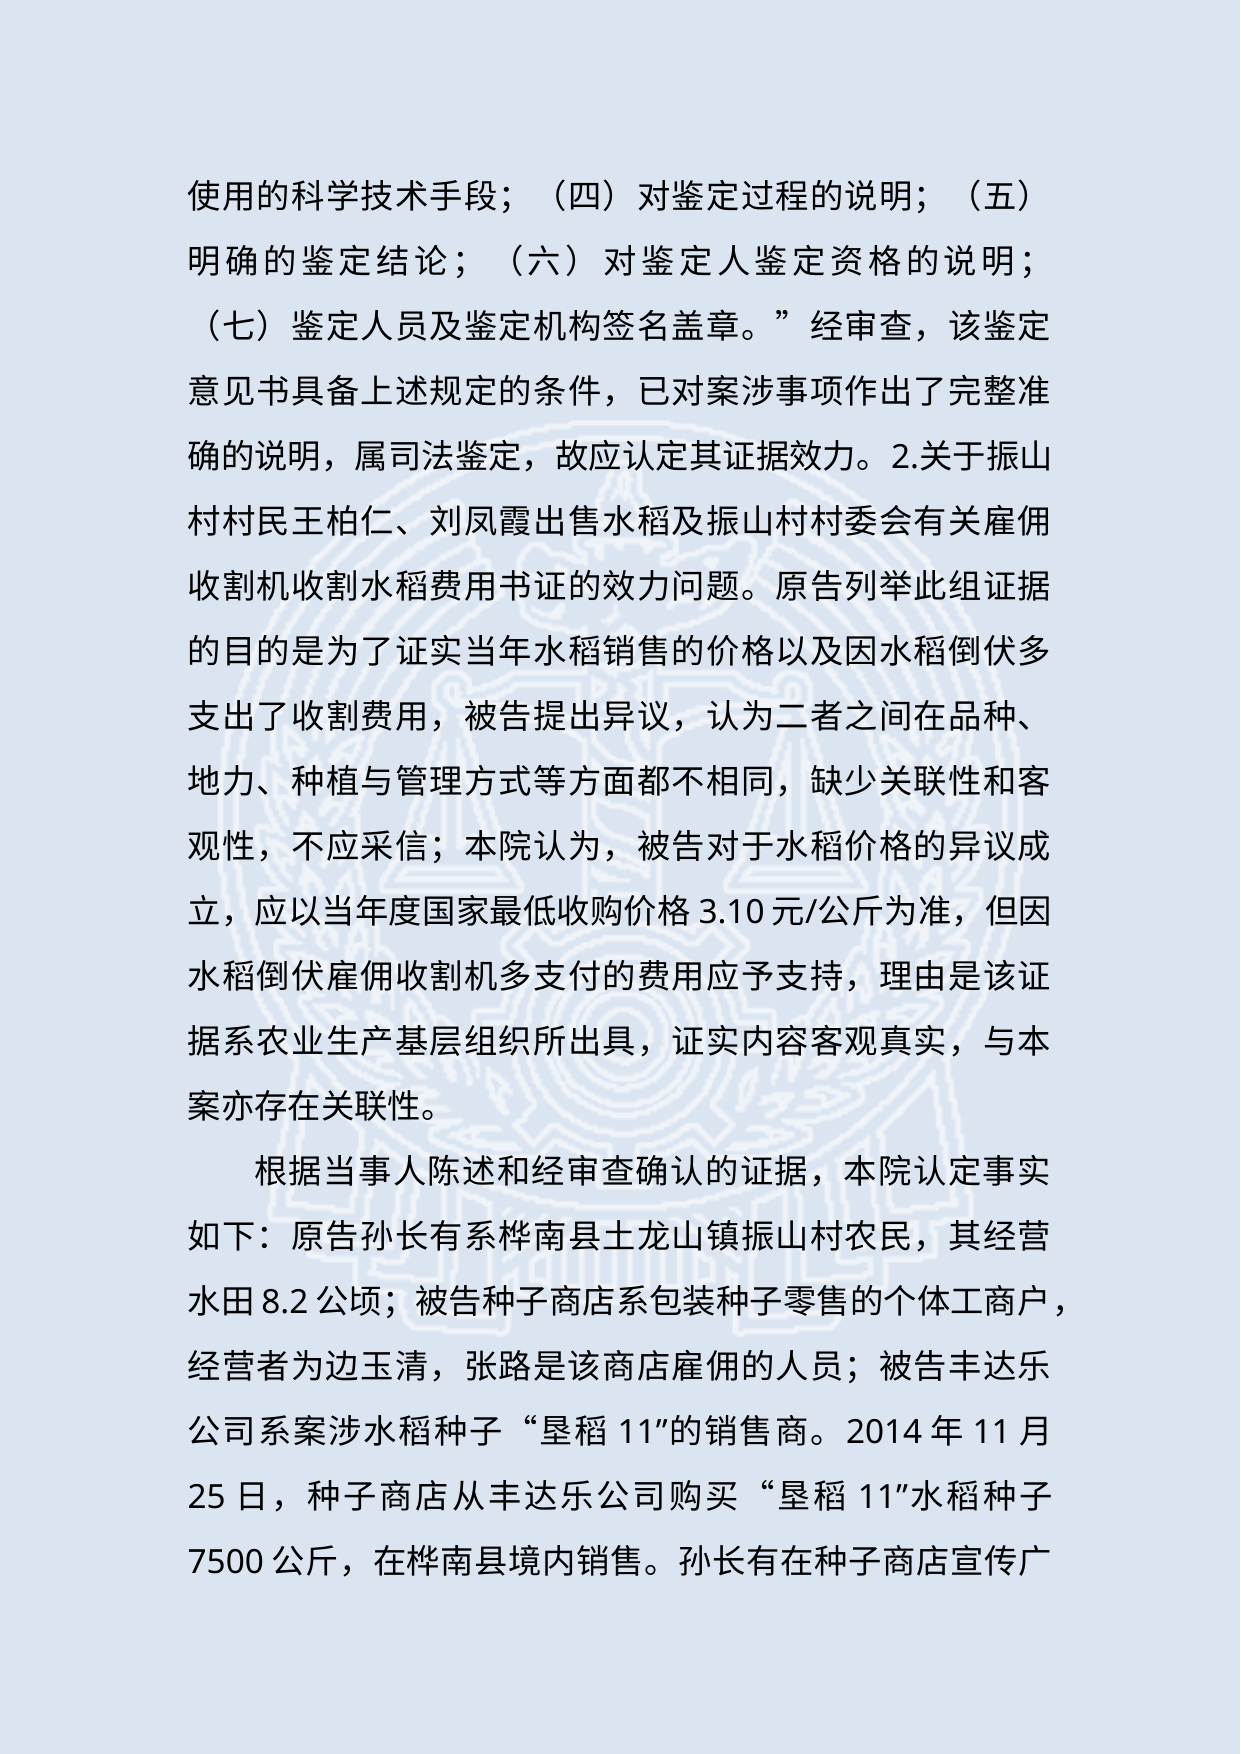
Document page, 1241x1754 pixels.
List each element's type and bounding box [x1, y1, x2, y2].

text [187, 1137, 1053, 1592]
text [187, 162, 1053, 1137]
